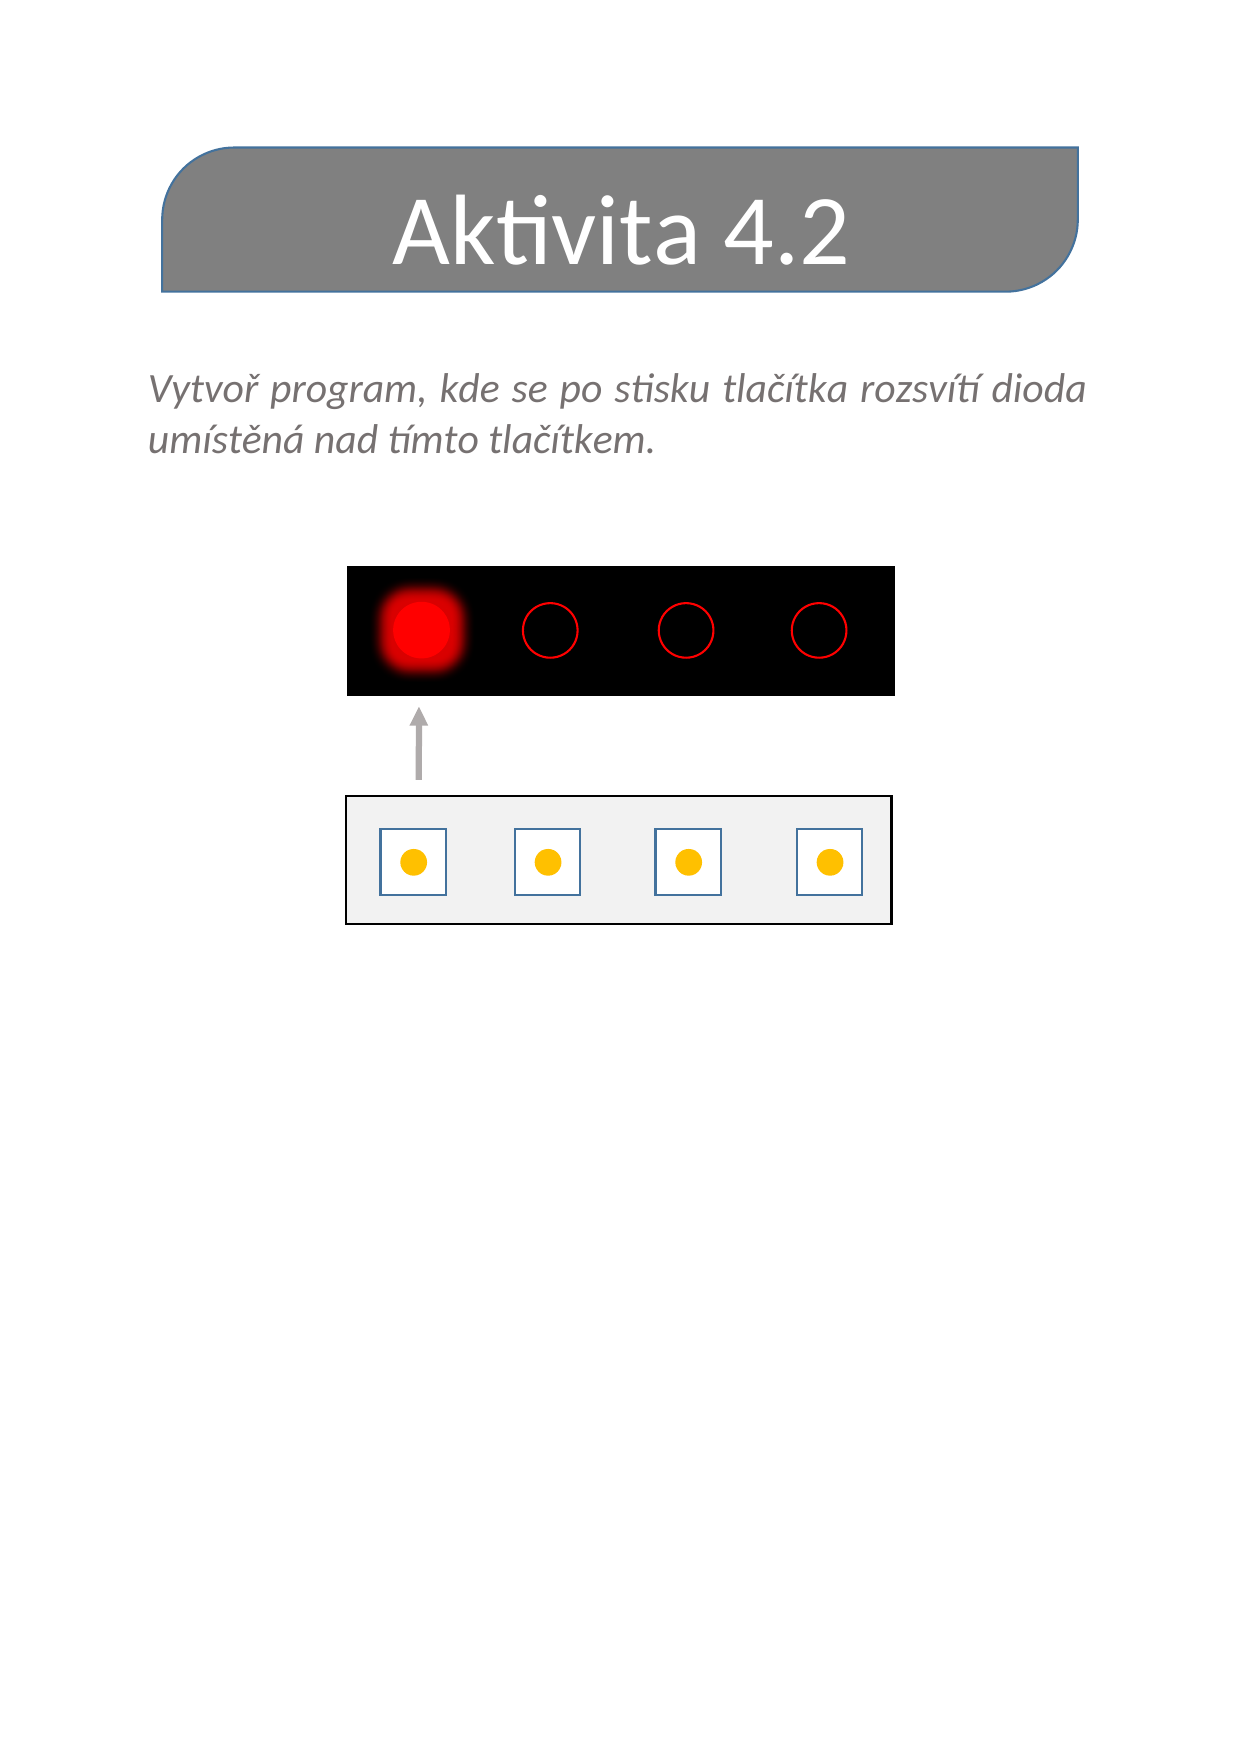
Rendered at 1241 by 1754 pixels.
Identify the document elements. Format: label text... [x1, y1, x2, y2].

text Vytvoř program, kde se po stisku tlačítka rozsvítí dioda umístěná nad tímto tlačítkem. [148, 362, 1093, 464]
